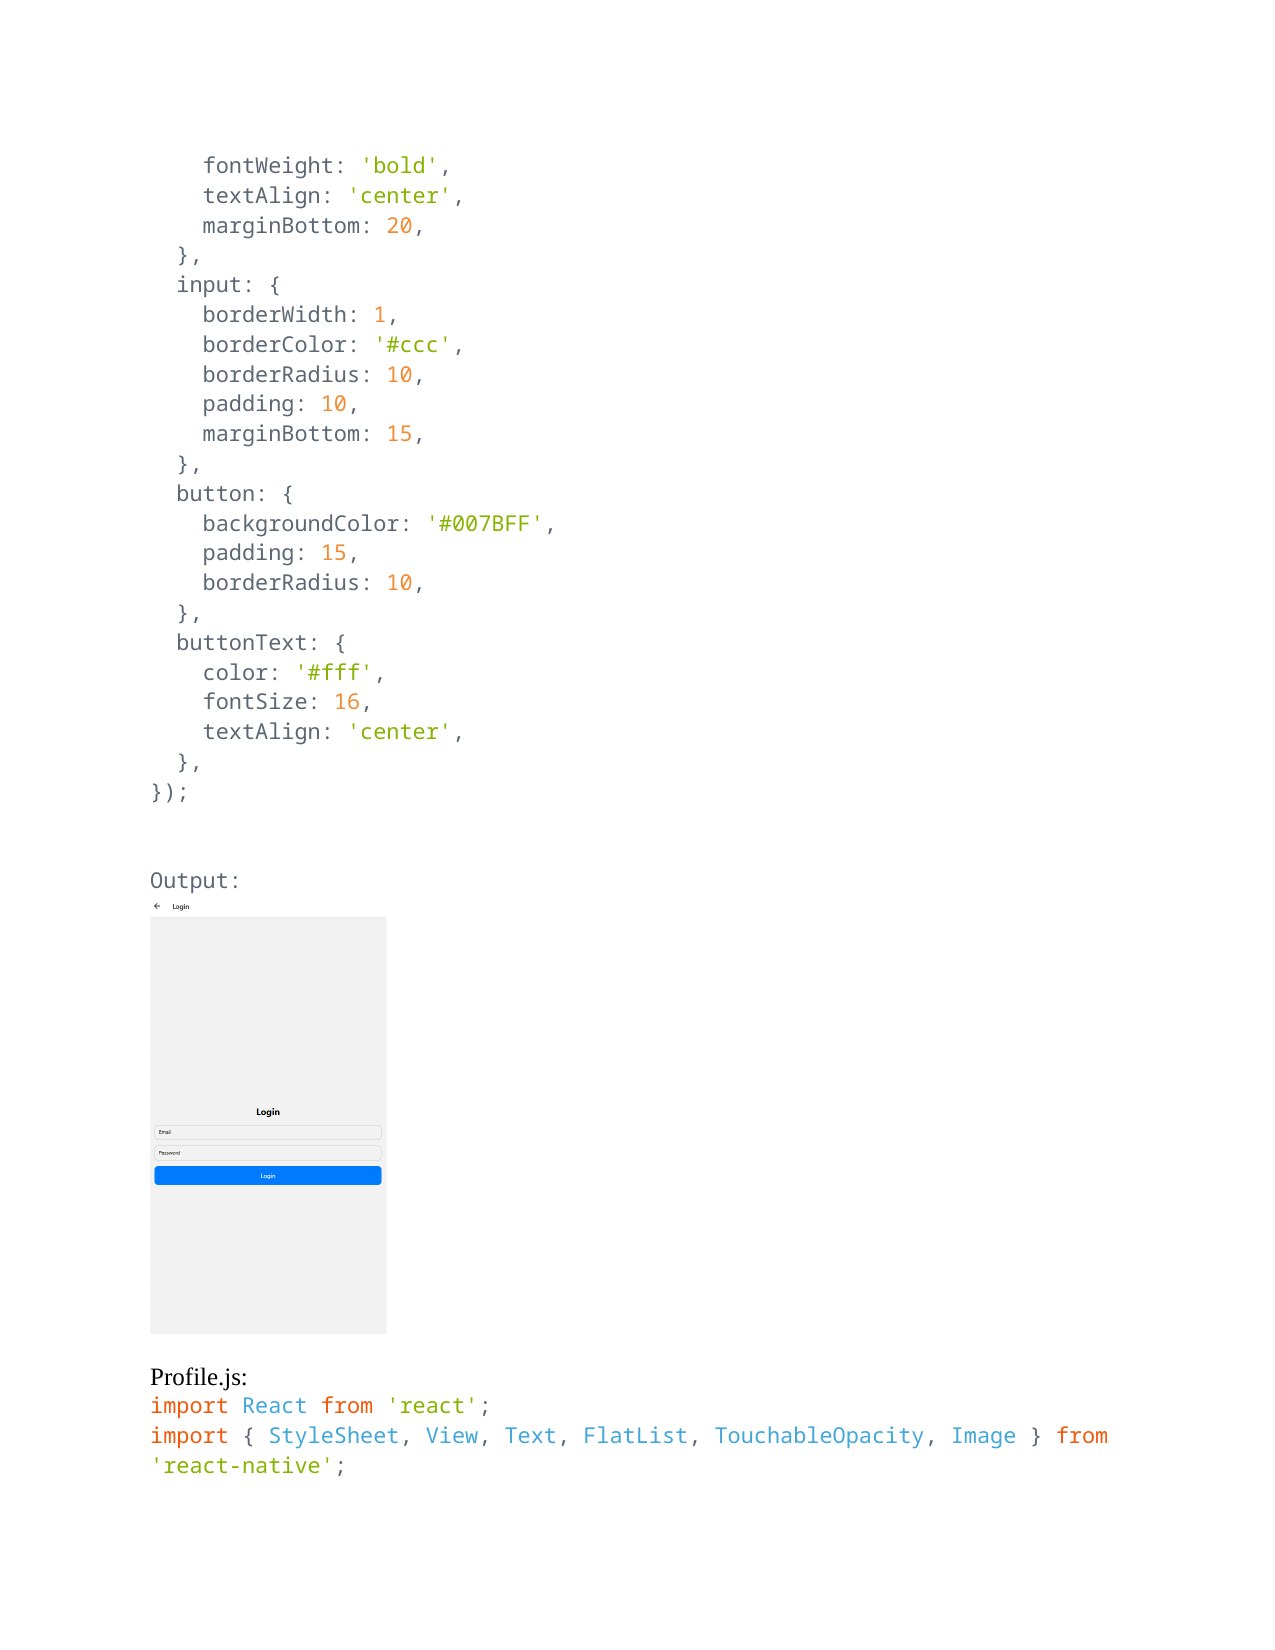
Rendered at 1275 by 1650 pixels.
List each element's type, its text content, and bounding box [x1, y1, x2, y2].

text button: { [150, 478, 1125, 507]
text textAlign: 'center', [150, 180, 1125, 209]
text padding: 10, [150, 388, 1125, 418]
text padding: 15, [150, 537, 1125, 567]
text color: '#fff', [150, 656, 1125, 686]
text borderRadius: 10, [150, 567, 1125, 597]
text borderColor: '#ccc', [150, 329, 1125, 358]
text Profile.js: [150, 1362, 1125, 1391]
text Output: [150, 865, 1125, 895]
text import { StyleSheet, View, Text, FlatList, TouchableOpacity, Image } from 'react-native'; [150, 1420, 1125, 1480]
text }, [150, 597, 1125, 627]
text fontWeight: 'bold', [150, 150, 1125, 180]
text }); [150, 776, 1125, 805]
text marginBottom: 20, [150, 209, 1125, 239]
picture [150, 894, 387, 1334]
text marginBottom: 15, [150, 418, 1125, 448]
text backgroundColor: '#007BFF', [150, 507, 1125, 537]
text }, [150, 448, 1125, 478]
text buttonText: { [150, 627, 1125, 656]
text borderRadius: 10, [150, 358, 1125, 388]
text textAlign: 'center', [150, 716, 1125, 746]
text import React from 'react'; [150, 1391, 1125, 1420]
text }, [150, 746, 1125, 776]
text input: { [150, 269, 1125, 299]
text borderWidth: 1, [150, 299, 1125, 329]
text fontSize: 16, [150, 686, 1125, 716]
text }, [150, 239, 1125, 269]
